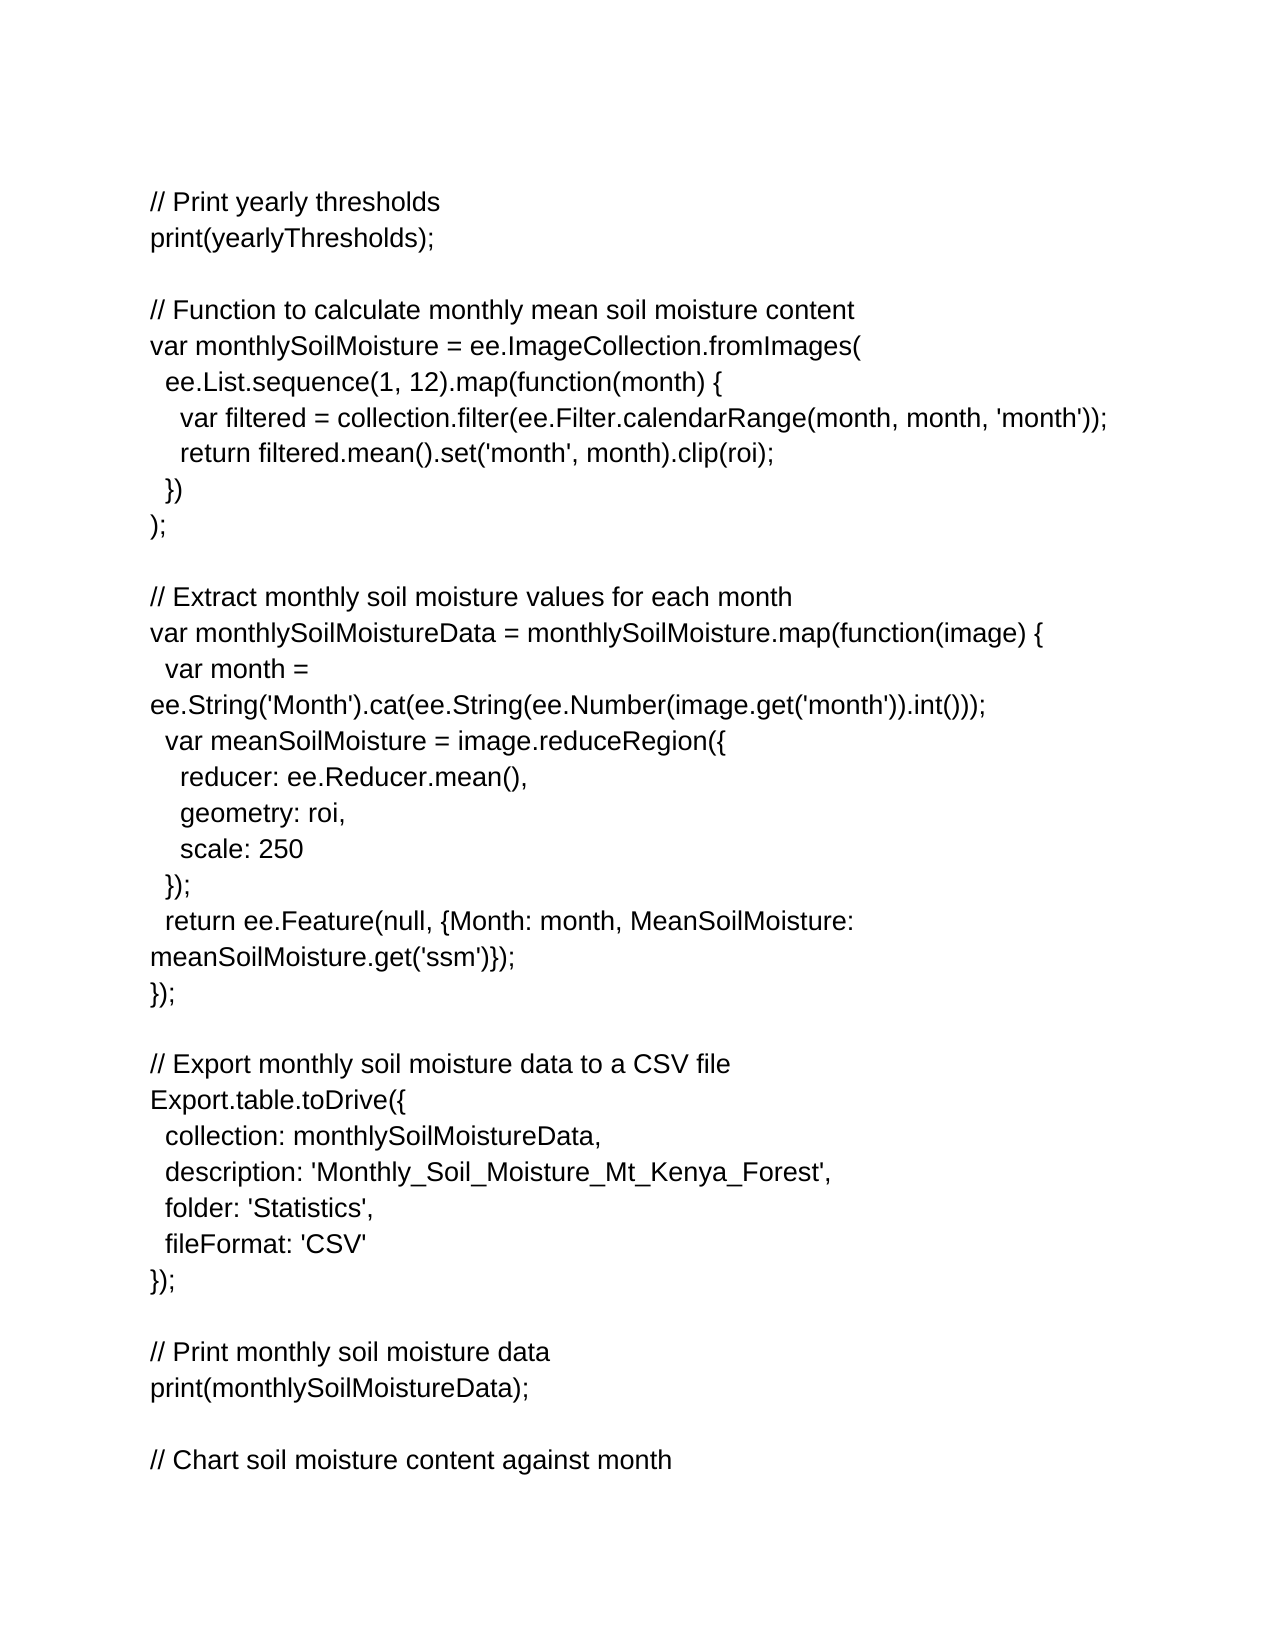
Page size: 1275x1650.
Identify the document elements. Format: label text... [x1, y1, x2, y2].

text fileFormat: 'CSV' [150, 1228, 1125, 1259]
text ee.List.sequence(1, 12).map(function(month) { [150, 366, 1125, 397]
text }) [150, 473, 1125, 505]
text print(yearlyThresholds); [150, 222, 1125, 253]
text var monthlySoilMoistureData = monthlySoilMoisture.map(function(image) { [150, 617, 1125, 648]
text // Extract monthly soil moisture values for each month [150, 581, 1125, 612]
text // Chart soil moisture content against month [150, 1444, 1125, 1475]
text description: 'Monthly_Soil_Moisture_Mt_Kenya_Forest', [150, 1156, 1125, 1187]
text print(monthlySoilMoistureData); [150, 1372, 1125, 1403]
text scale: 250 [150, 833, 1125, 864]
text Export.table.toDrive({ [150, 1084, 1125, 1116]
text return ee.Feature(null, {Month: month, MeanSoilMoisture: meanSoilMoisture.get('ssm')}); [150, 905, 1125, 972]
text // Export monthly soil moisture data to a CSV file [150, 1048, 1125, 1080]
text }); [150, 869, 1125, 900]
text // Print yearly thresholds [150, 186, 1125, 217]
text return filtered.mean().set('month', month).clip(roi); [150, 437, 1125, 469]
text reducer: ee.Reducer.mean(), [150, 761, 1125, 792]
text }); [150, 1264, 1125, 1295]
text }); [150, 977, 1125, 1008]
text // Function to calculate monthly mean soil moisture content [150, 294, 1125, 325]
text folder: 'Statistics', [150, 1192, 1125, 1223]
text var meanSoilMoisture = image.reduceRegion({ [150, 725, 1125, 756]
text var month = ee.String('Month').cat(ee.String(ee.Number(image.get('month')).int())); [150, 653, 1125, 720]
text var filtered = collection.filter(ee.Filter.calendarRange(month, month, 'month')); [150, 402, 1125, 433]
text collection: monthlySoilMoistureData, [150, 1120, 1125, 1152]
text var monthlySoilMoisture = ee.ImageCollection.fromImages( [150, 330, 1125, 361]
text // Print monthly soil moisture data [150, 1336, 1125, 1367]
text ); [150, 509, 1125, 541]
text geometry: roi, [150, 797, 1125, 828]
